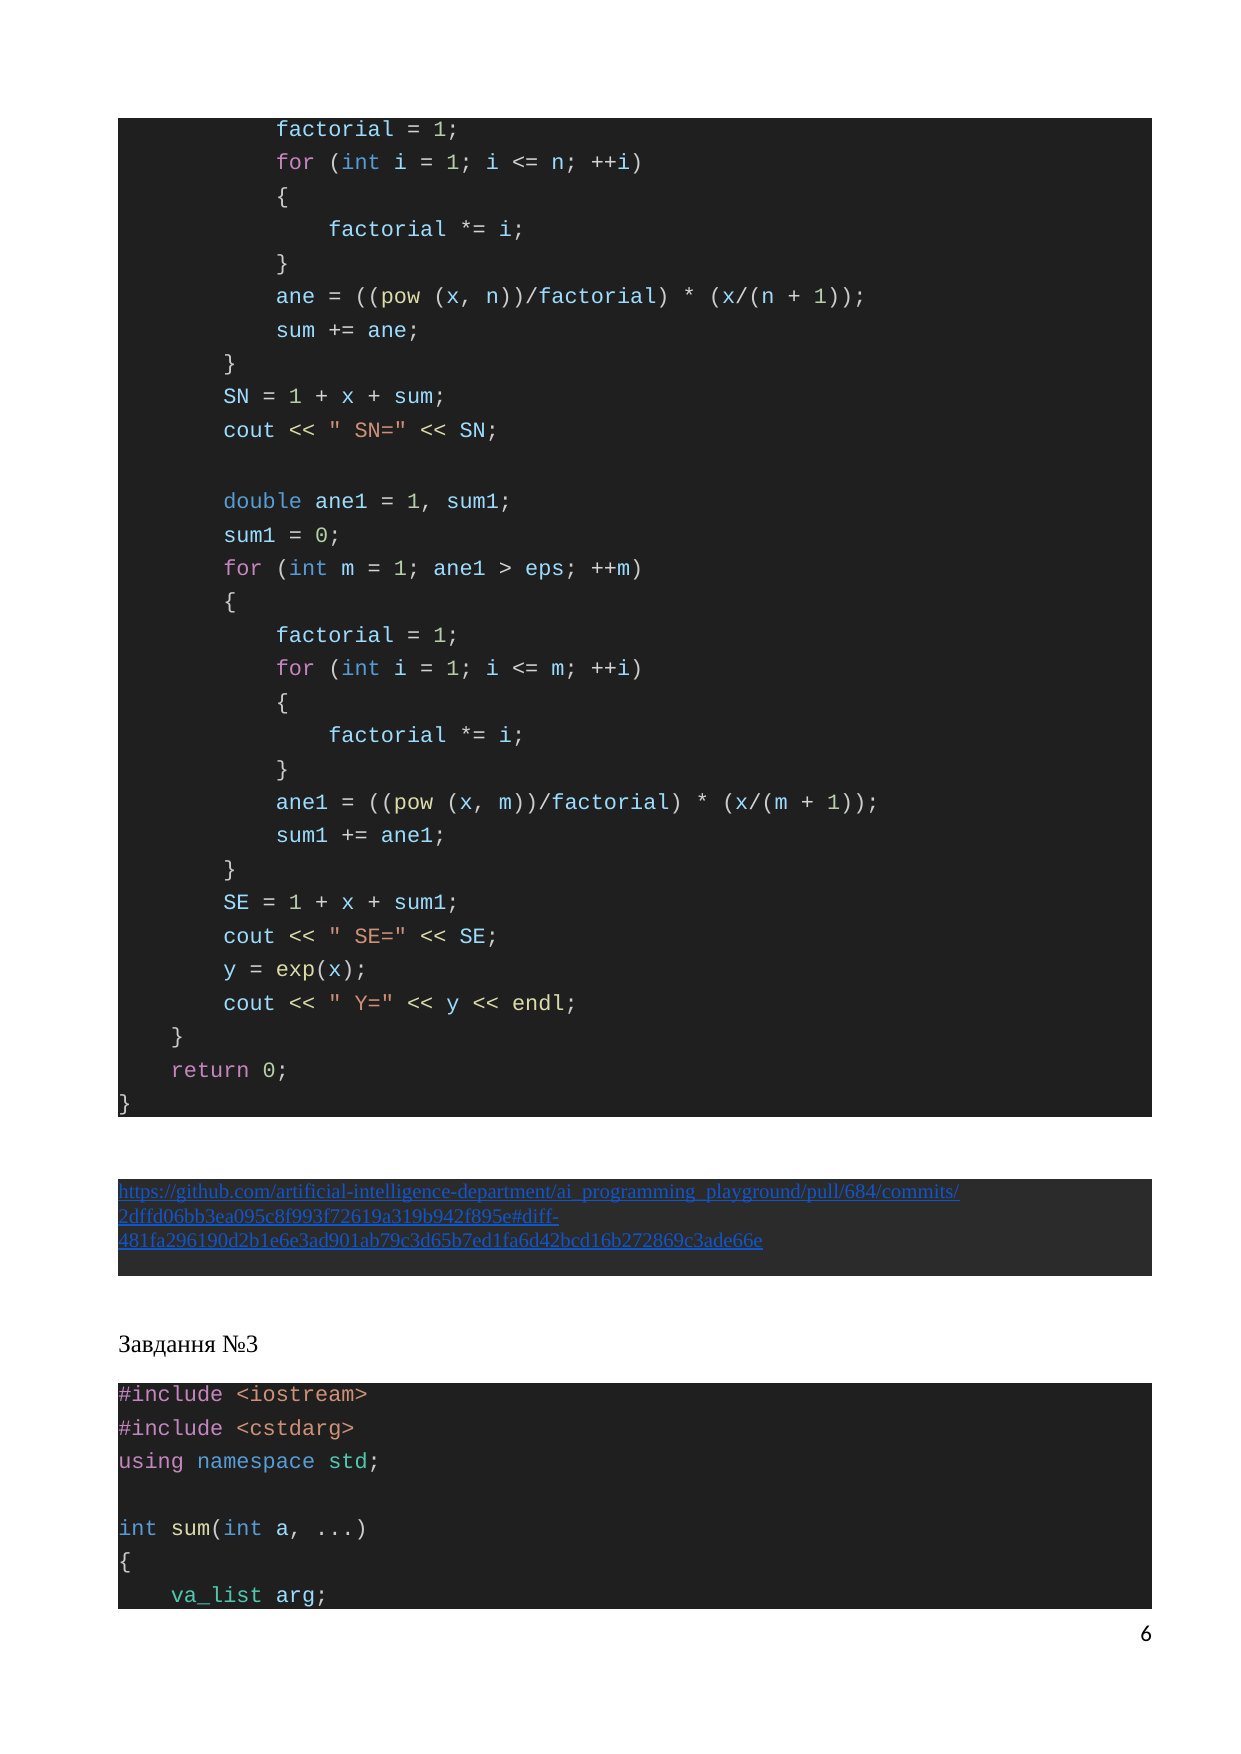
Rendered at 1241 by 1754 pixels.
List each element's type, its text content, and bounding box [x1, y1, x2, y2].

text double ane1 = 1, sum1; [118, 490, 1152, 515]
text for (int i = 1; i <= n; ++i) [118, 152, 1152, 176]
text for (int m = 1; ane1 > eps; ++m) [118, 557, 1152, 582]
text int sum(int a, ...) [118, 1517, 1152, 1542]
text cout << " SN=" << SN; [118, 419, 1152, 444]
text } [118, 758, 1152, 783]
text } [118, 858, 1152, 883]
text factorial = 1; [118, 118, 1152, 143]
text for (int i = 1; i <= m; ++i) [118, 657, 1152, 682]
text } [118, 1025, 1152, 1050]
text { [118, 185, 1152, 210]
text y = exp(x); [118, 958, 1152, 983]
text using namespace std; [118, 1450, 1152, 1475]
text ane = ((pow (x, n))/factorial) * (x/(n + 1)); [118, 285, 1152, 310]
text sum1 += ane1; [118, 825, 1152, 849]
text #include <cstdarg> [118, 1417, 1152, 1442]
text } [118, 252, 1152, 277]
text SE = 1 + x + sum1; [118, 892, 1152, 916]
text factorial *= i; [118, 218, 1152, 243]
text #include <iostream> [118, 1383, 1152, 1408]
text return 0; [118, 1059, 1152, 1083]
text cout << " SE=" << SE; [118, 925, 1152, 950]
text va_list arg; [118, 1584, 1152, 1609]
text } [118, 352, 1152, 377]
text { [118, 591, 1152, 615]
text sum += ane; [118, 319, 1152, 343]
text { [118, 1551, 1152, 1575]
text factorial *= i; [118, 724, 1152, 749]
text cout << " Y=" << y << endl; [118, 992, 1152, 1017]
text } [118, 1092, 1152, 1117]
text https://github.com/artificial-intelligence-department/ai_programming_playground/pull/684/commits/2dffd06bb3ea095c8f993f72619a319b942f895e#diff-481fa296190d2b1e6e3ad901ab79c3d65b7ed1fa6d42bcd16b272869c3ade66e [118, 1179, 1152, 1252]
text ane1 = ((pow (x, m))/factorial) * (x/(m + 1)); [118, 791, 1152, 816]
text factorial = 1; [118, 624, 1152, 649]
text Завдання №3 [118, 1329, 1152, 1358]
text { [118, 691, 1152, 716]
text sum1 = 0; [118, 524, 1152, 548]
text SN = 1 + x + sum; [118, 386, 1152, 410]
